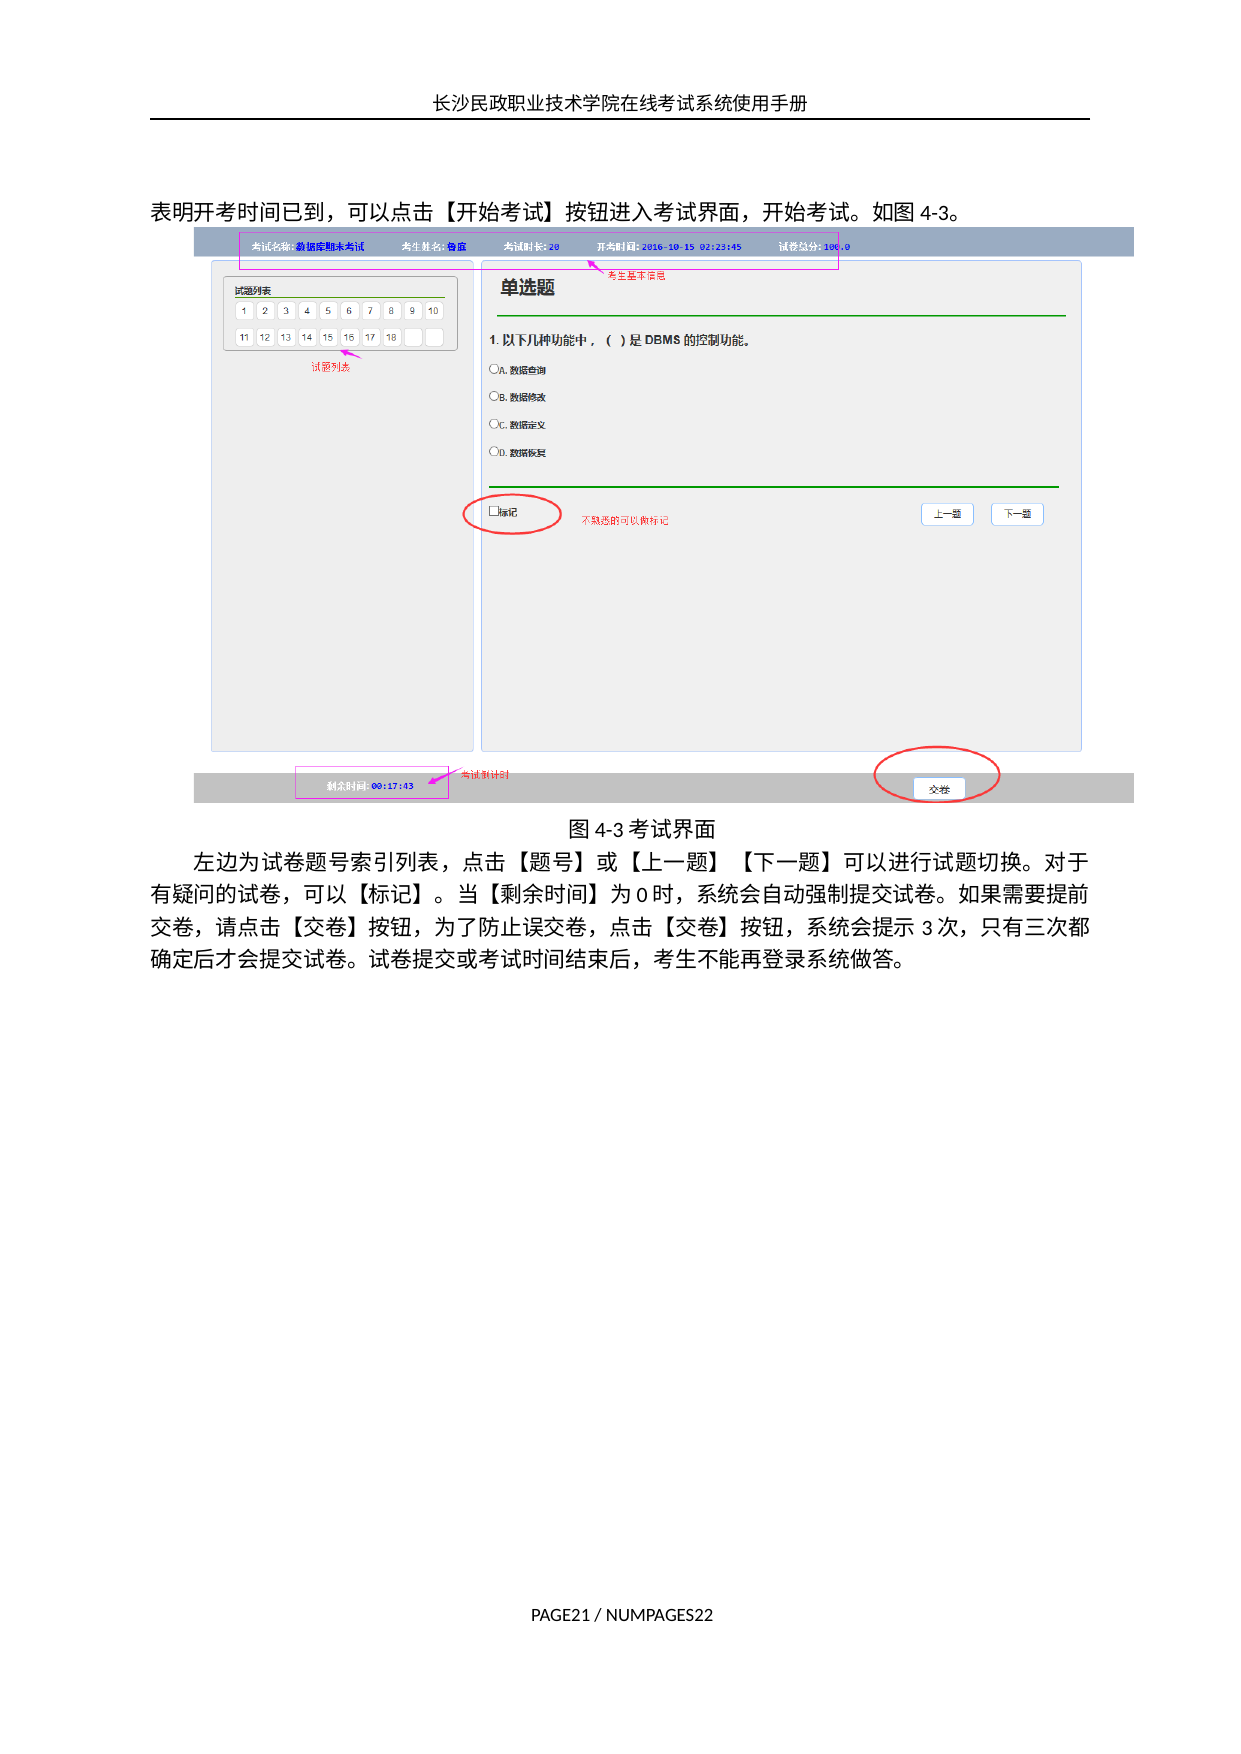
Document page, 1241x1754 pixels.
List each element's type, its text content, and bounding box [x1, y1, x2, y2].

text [150, 194, 1090, 227]
text 左边为试卷题号索引列表，点击【题号】或【上一题】【下一题】可以进行试题切换。对于有疑问的试卷，可以【标记】。当【剩余时间】为0时，系统会自动强制提交试卷。如果需要提前交卷，请点击【交卷】按钮，为了防止误交卷，点击【交卷】按钮，系统会提示3次，只有三次都确定后才会提交试卷。试卷提交或考试时间结束后，考生不能再登录系统做答。 [150, 844, 1090, 974]
picture [193, 227, 1134, 803]
text 图4-3 考试界面 [150, 812, 1090, 844]
